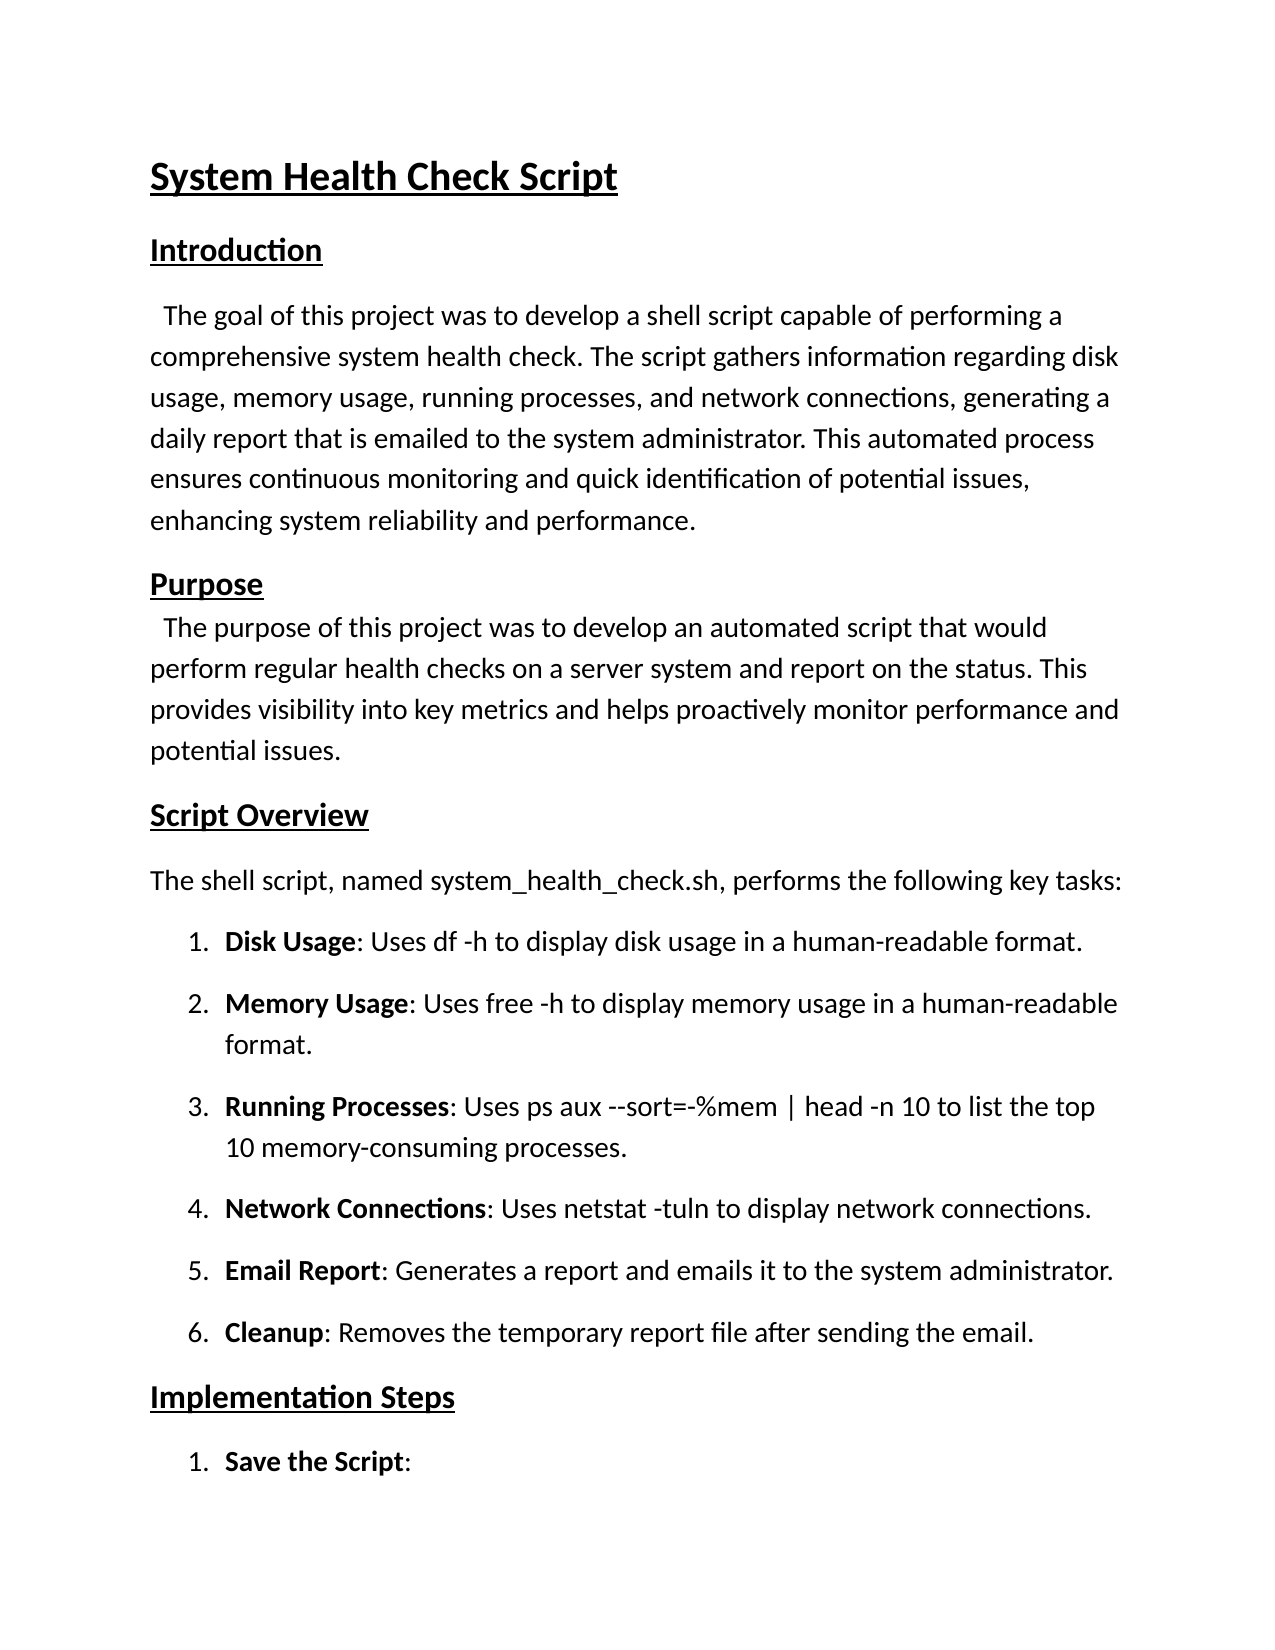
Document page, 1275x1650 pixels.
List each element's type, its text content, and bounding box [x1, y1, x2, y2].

text Script Overview [150, 794, 1125, 835]
list Save the Script: [187, 1443, 1125, 1479]
text System Health Check Script [150, 150, 1125, 201]
text Introduction [150, 229, 1125, 270]
list Email Report: Generates a report and emails it to the system administrator. [187, 1252, 1125, 1288]
text The shell script, named system_health_check.sh, performs the following key tasks: [150, 862, 1125, 897]
list Disk Usage: Uses df -h to display disk usage in a human-readable format. [187, 923, 1125, 959]
text Purpose The purpose of this project was to develop an automated script that would perform regular health checks on a server system and report on the status. This provides visibility into key metrics and helps proactively monitor performance and potential issues. [150, 563, 1125, 768]
list Memory Usage: Uses free -h to display memory usage in a human-readable format. [187, 985, 1125, 1062]
text The goal of this project was to develop a shell script capable of performing a comprehensive system health check. The script gathers information regarding disk usage, memory usage, running processes, and network connections, generating a daily report that is emailed to the system administrator. This automated process ensures continuous monitoring and quick identification of potential issues, enhancing system reliability and performance. [150, 297, 1125, 537]
list Running Processes: Uses ps aux --sort=-%mem | head -n 10 to list the top 10 memory-consuming processes. [187, 1088, 1125, 1164]
text Implementation Steps [150, 1376, 1125, 1417]
list Cleanup: Removes the temporary report file after sending the email. [187, 1314, 1125, 1350]
list Network Connections: Uses netstat -tuln to display network connections. [187, 1191, 1125, 1226]
